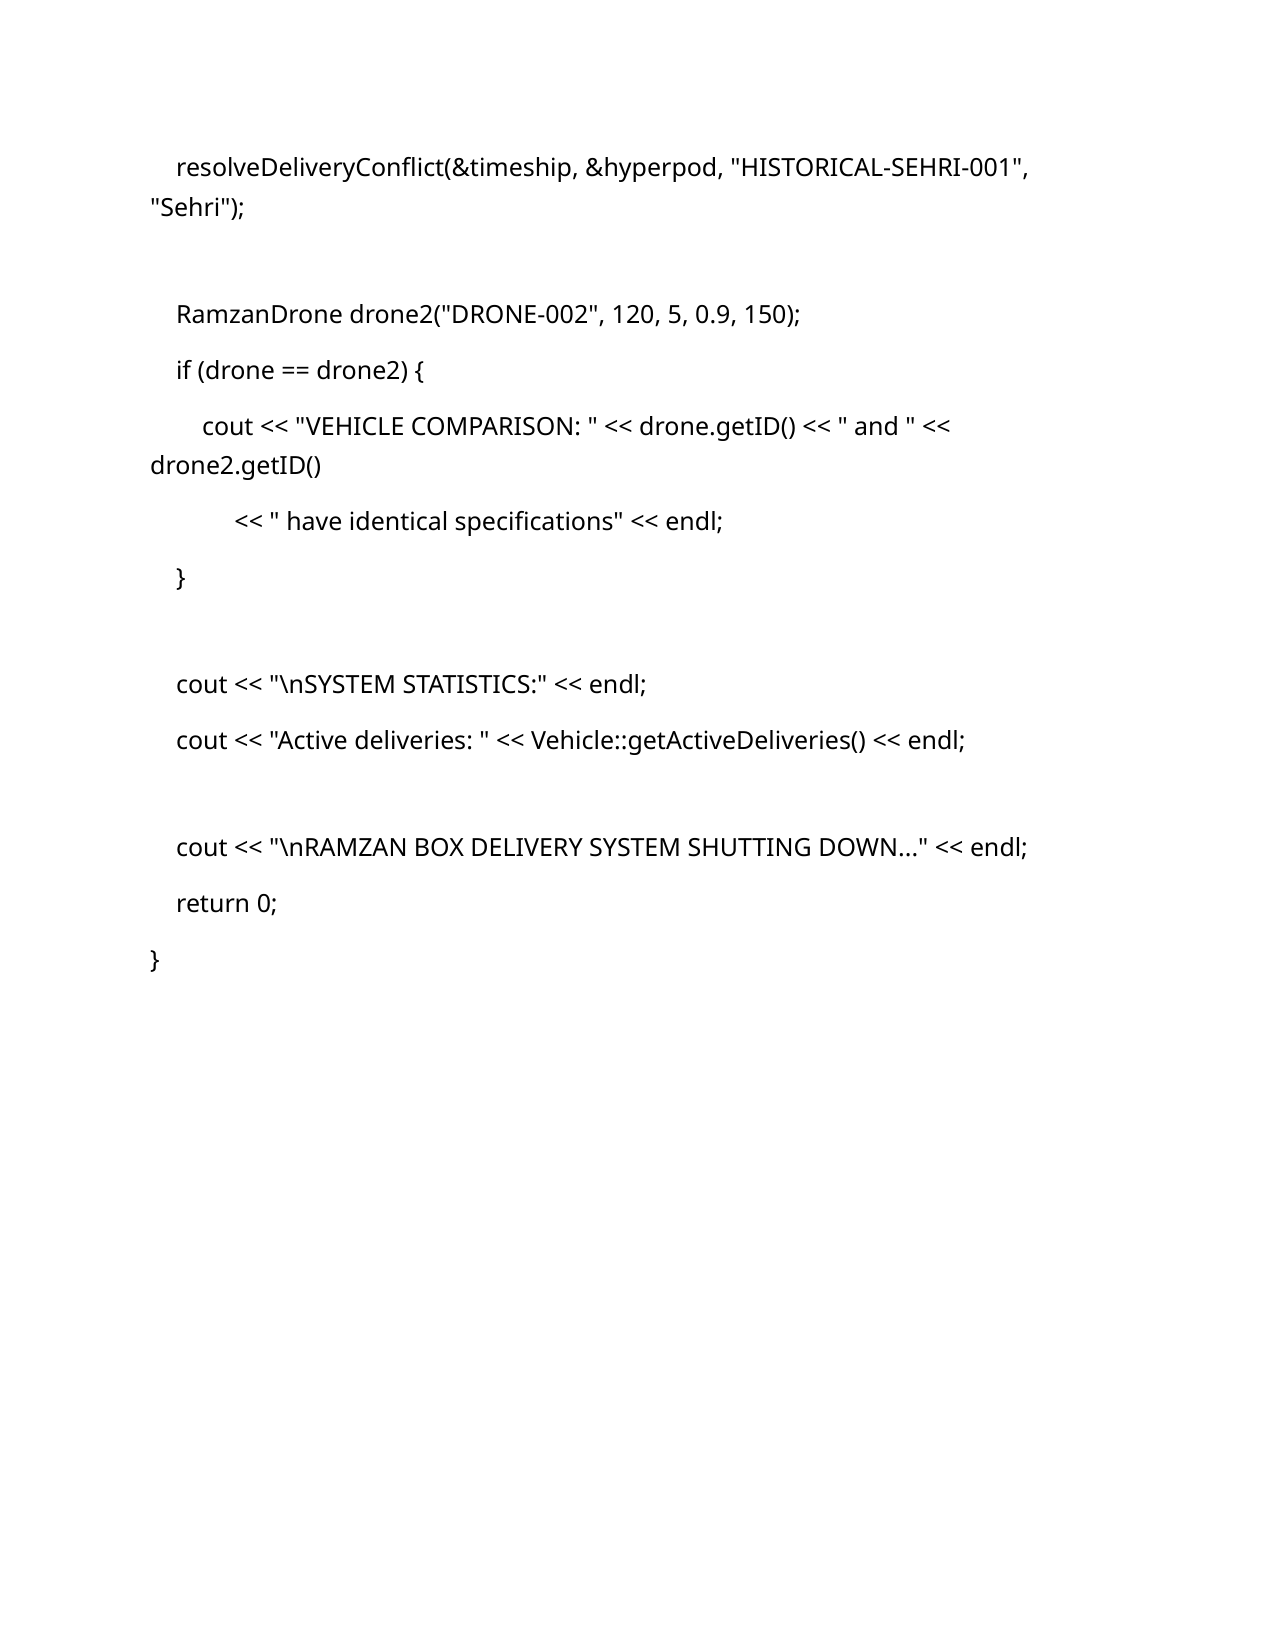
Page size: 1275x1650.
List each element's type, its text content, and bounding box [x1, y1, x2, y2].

text return 0; [150, 886, 1125, 920]
text cout << "Active deliveries: " << Vehicle::getActiveDeliveries() << endl; [150, 722, 1125, 757]
text resolveDeliveryConflict(&timeship, &hyperpod, "HISTORICAL-SEHRI-001", "Sehri"); [150, 150, 1125, 223]
text RamzanDrone drone2("DRONE-002", 120, 5, 0.9, 150); [150, 297, 1125, 331]
text if (drone == drone2) { [150, 352, 1125, 387]
text cout << "VEHICLE COMPARISON: " << drone.getID() << " and " << drone2.getID() [150, 408, 1125, 482]
text } [150, 942, 1125, 976]
text cout << "\nRAMZAN BOX DELIVERY SYSTEM SHUTTING DOWN..." << endl; [150, 830, 1125, 864]
text cout << "\nSYSTEM STATISTICS:" << endl; [150, 667, 1125, 701]
text } [150, 559, 1125, 593]
text << " have identical specifications" << endl; [150, 503, 1125, 537]
